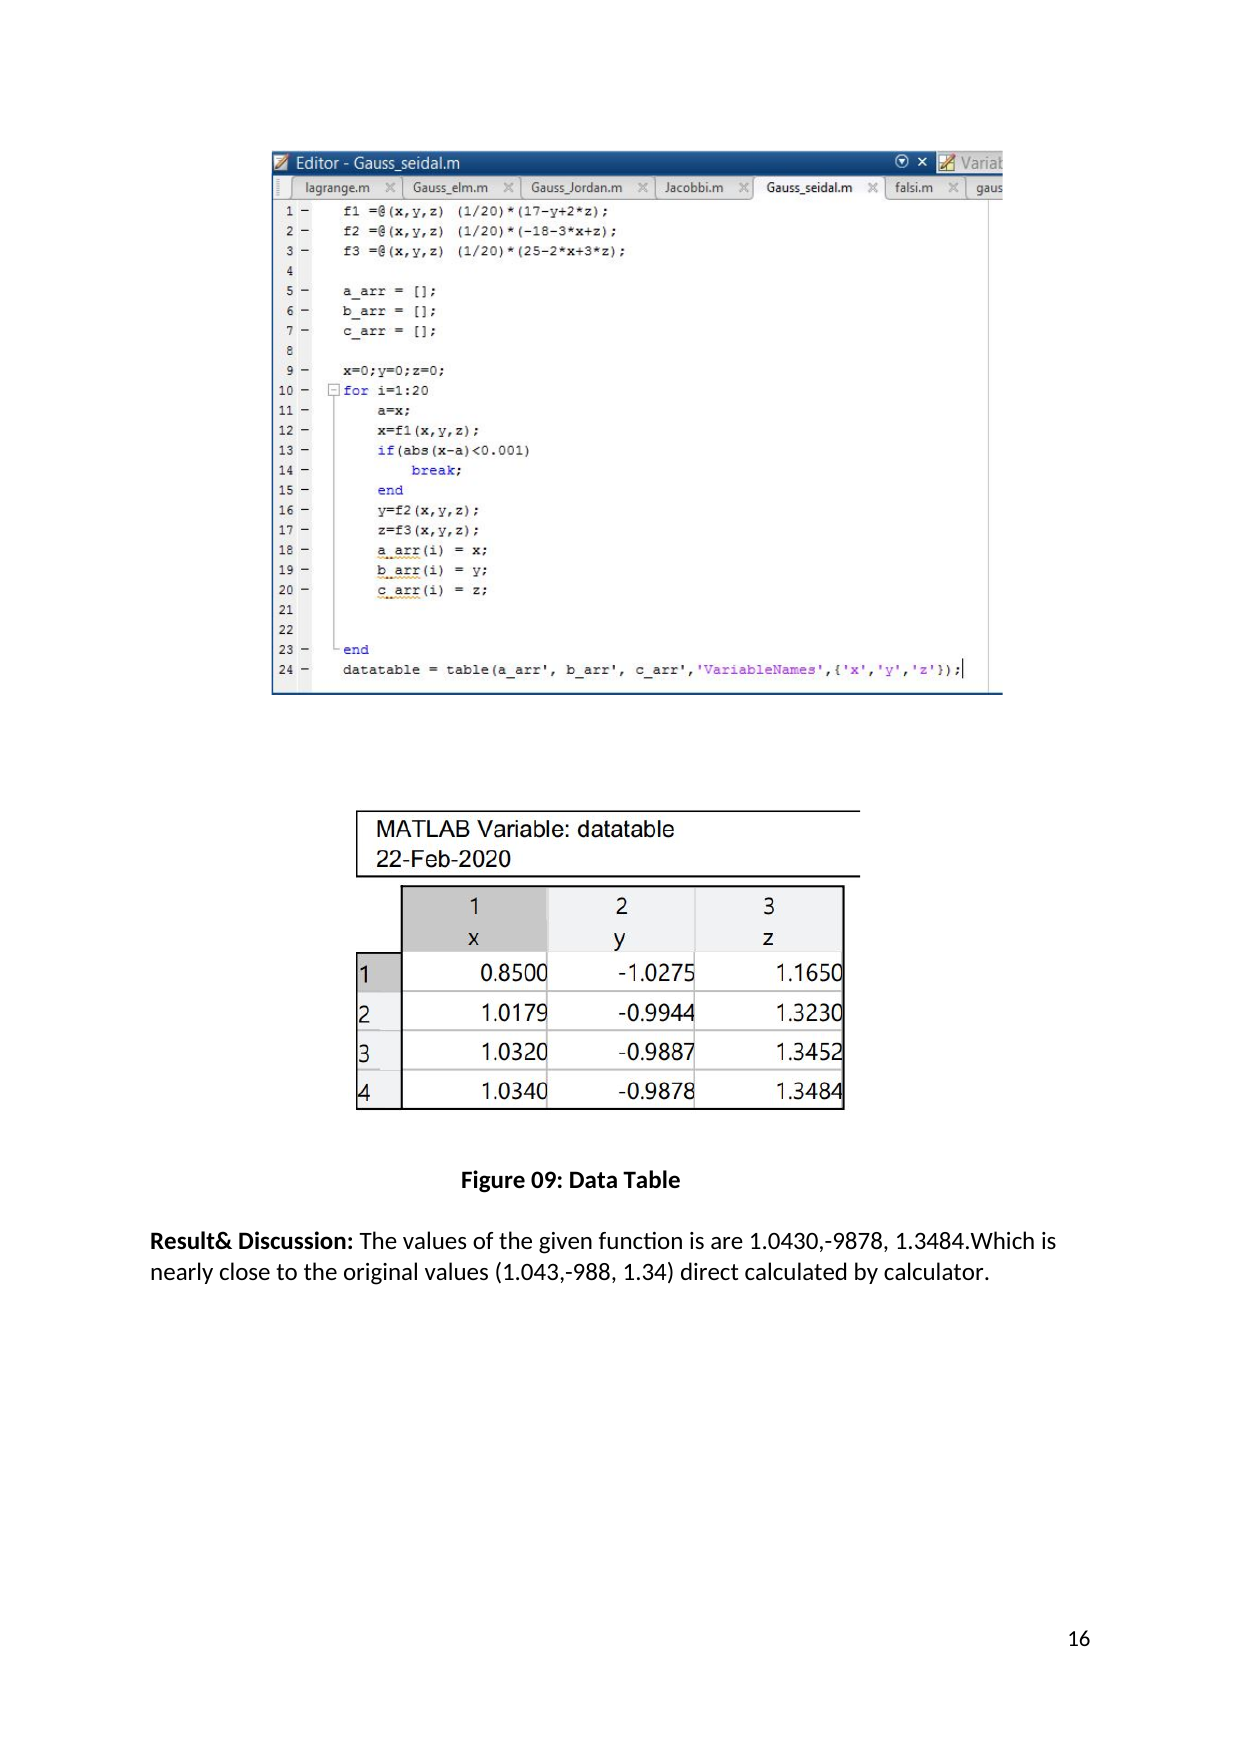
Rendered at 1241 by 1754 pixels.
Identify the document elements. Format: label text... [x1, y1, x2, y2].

text Result& Discussion: The values of the given function is are 1.0430,-9878, 1.3484.Which is nearly close to the original values (1.043,-988, 1.34) direct calculated by calculator. [150, 1225, 1090, 1286]
picture [271, 150, 1003, 695]
text Figure 09: Data Table [150, 1164, 1090, 1195]
picture [348, 801, 861, 1134]
